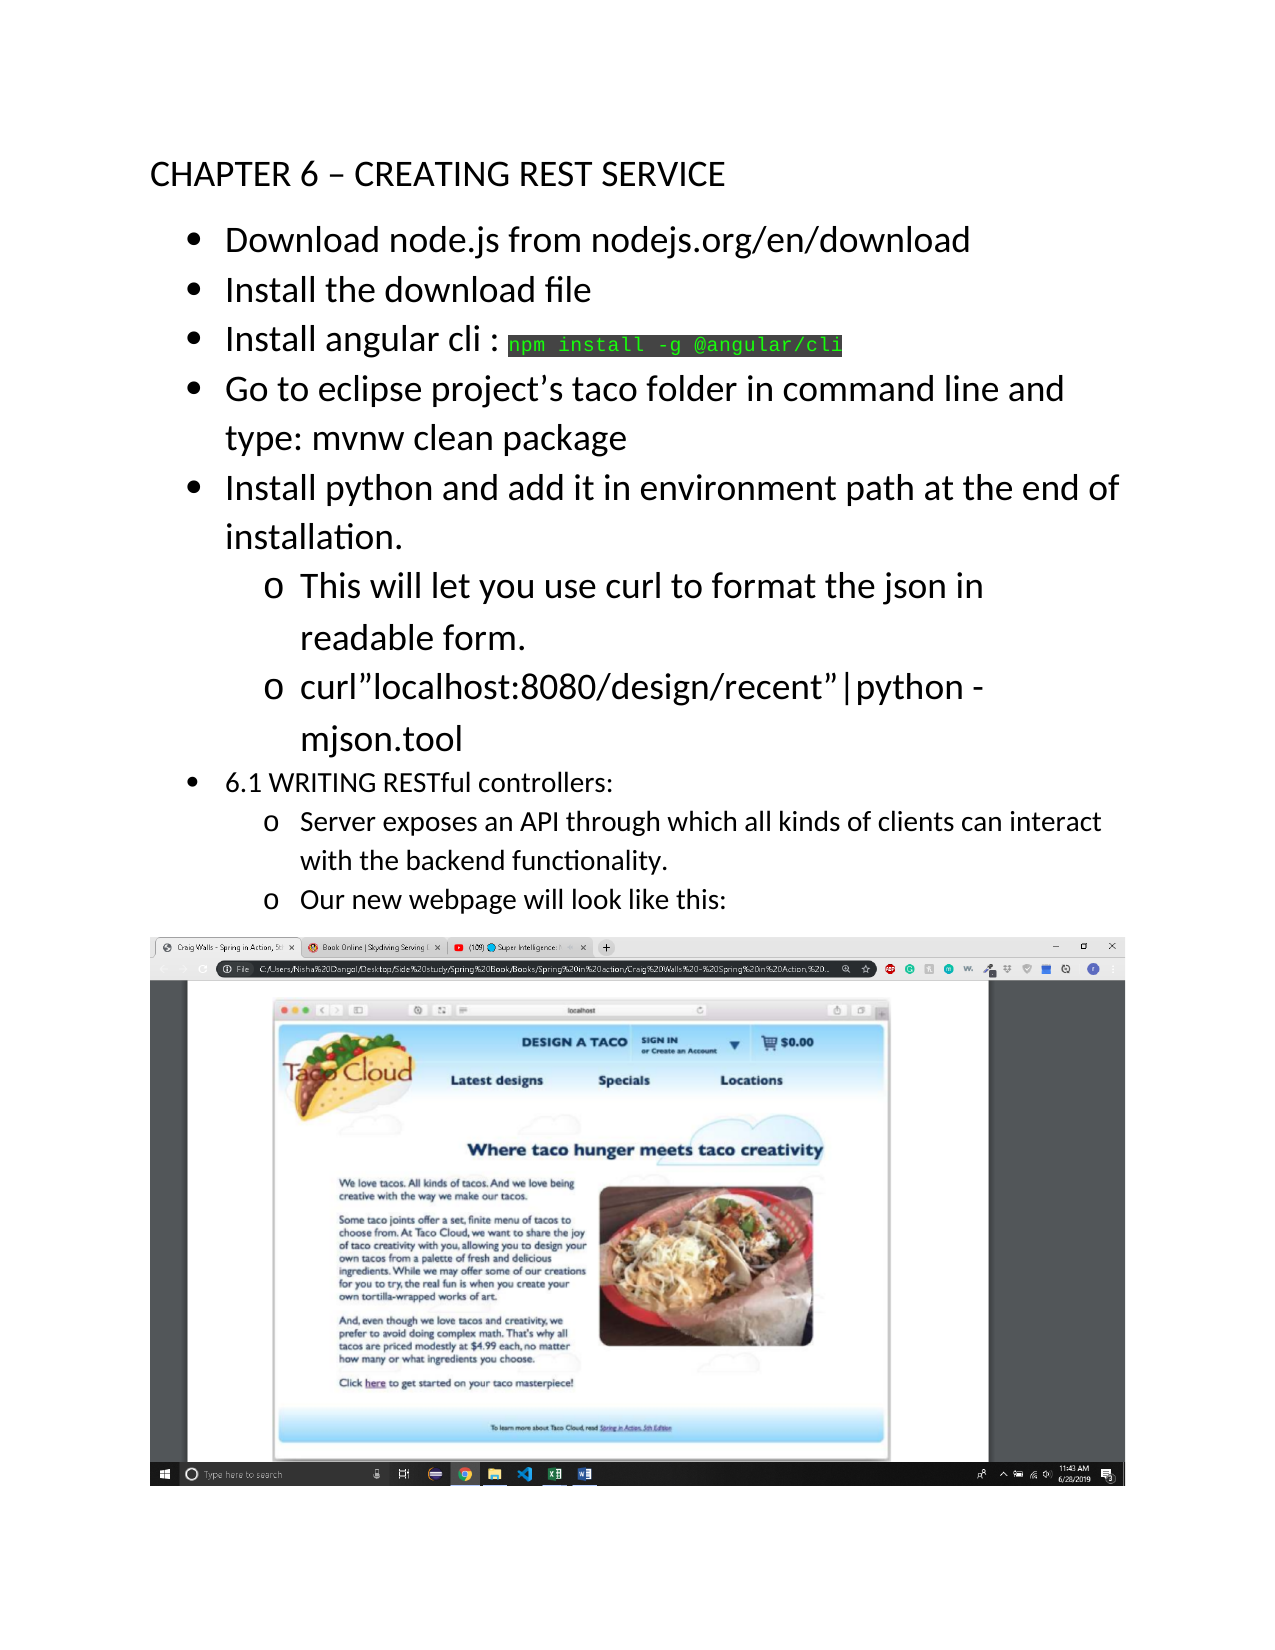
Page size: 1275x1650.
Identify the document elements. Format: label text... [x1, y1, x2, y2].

list Our new webpage will look like this: [262, 881, 1125, 918]
list Install angular cli : npm install -g @angular/cli [187, 315, 1125, 361]
list Server exposes an API through which all kinds of clients can interact with the backend functionality. [262, 803, 1125, 878]
list 6.1 WRITING RESTful controllers: [187, 764, 1125, 800]
list Install python and add it in environment path at the end of installation. [187, 463, 1125, 559]
picture [150, 937, 1125, 1486]
list Download node.js from nodejs.org/en/download [187, 216, 1125, 262]
list curl”localhost:8080/design/recent”|python -mjson.tool [262, 663, 1125, 761]
list Go to eclipse project’s taco folder in command line and type: mvnw clean package [187, 364, 1125, 460]
text CHAPTER 6 – CREATING REST SERVICE [150, 150, 1125, 196]
list This will let you use curl to format the json in readable form. [262, 562, 1125, 660]
list Install the download file [187, 266, 1125, 311]
